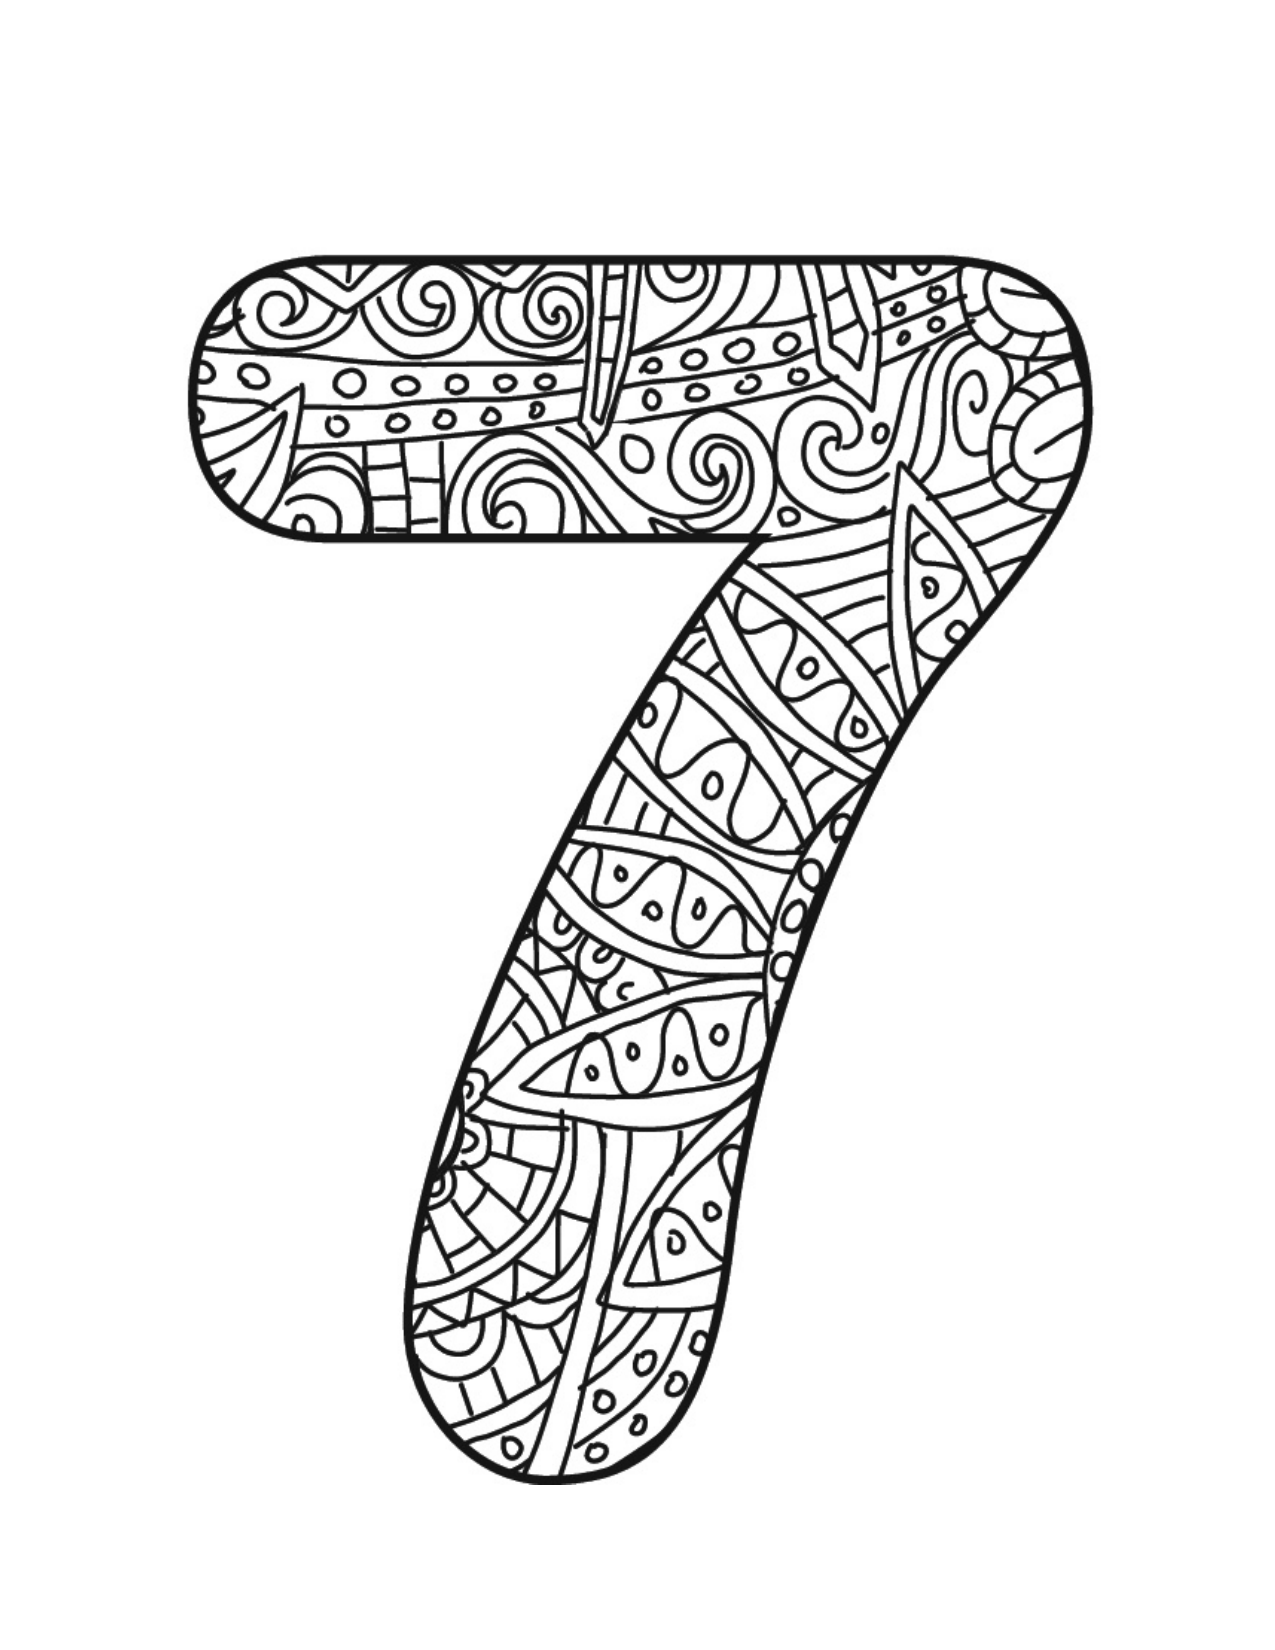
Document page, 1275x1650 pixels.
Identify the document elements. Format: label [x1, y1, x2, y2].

picture [160, 225, 1115, 1485]
